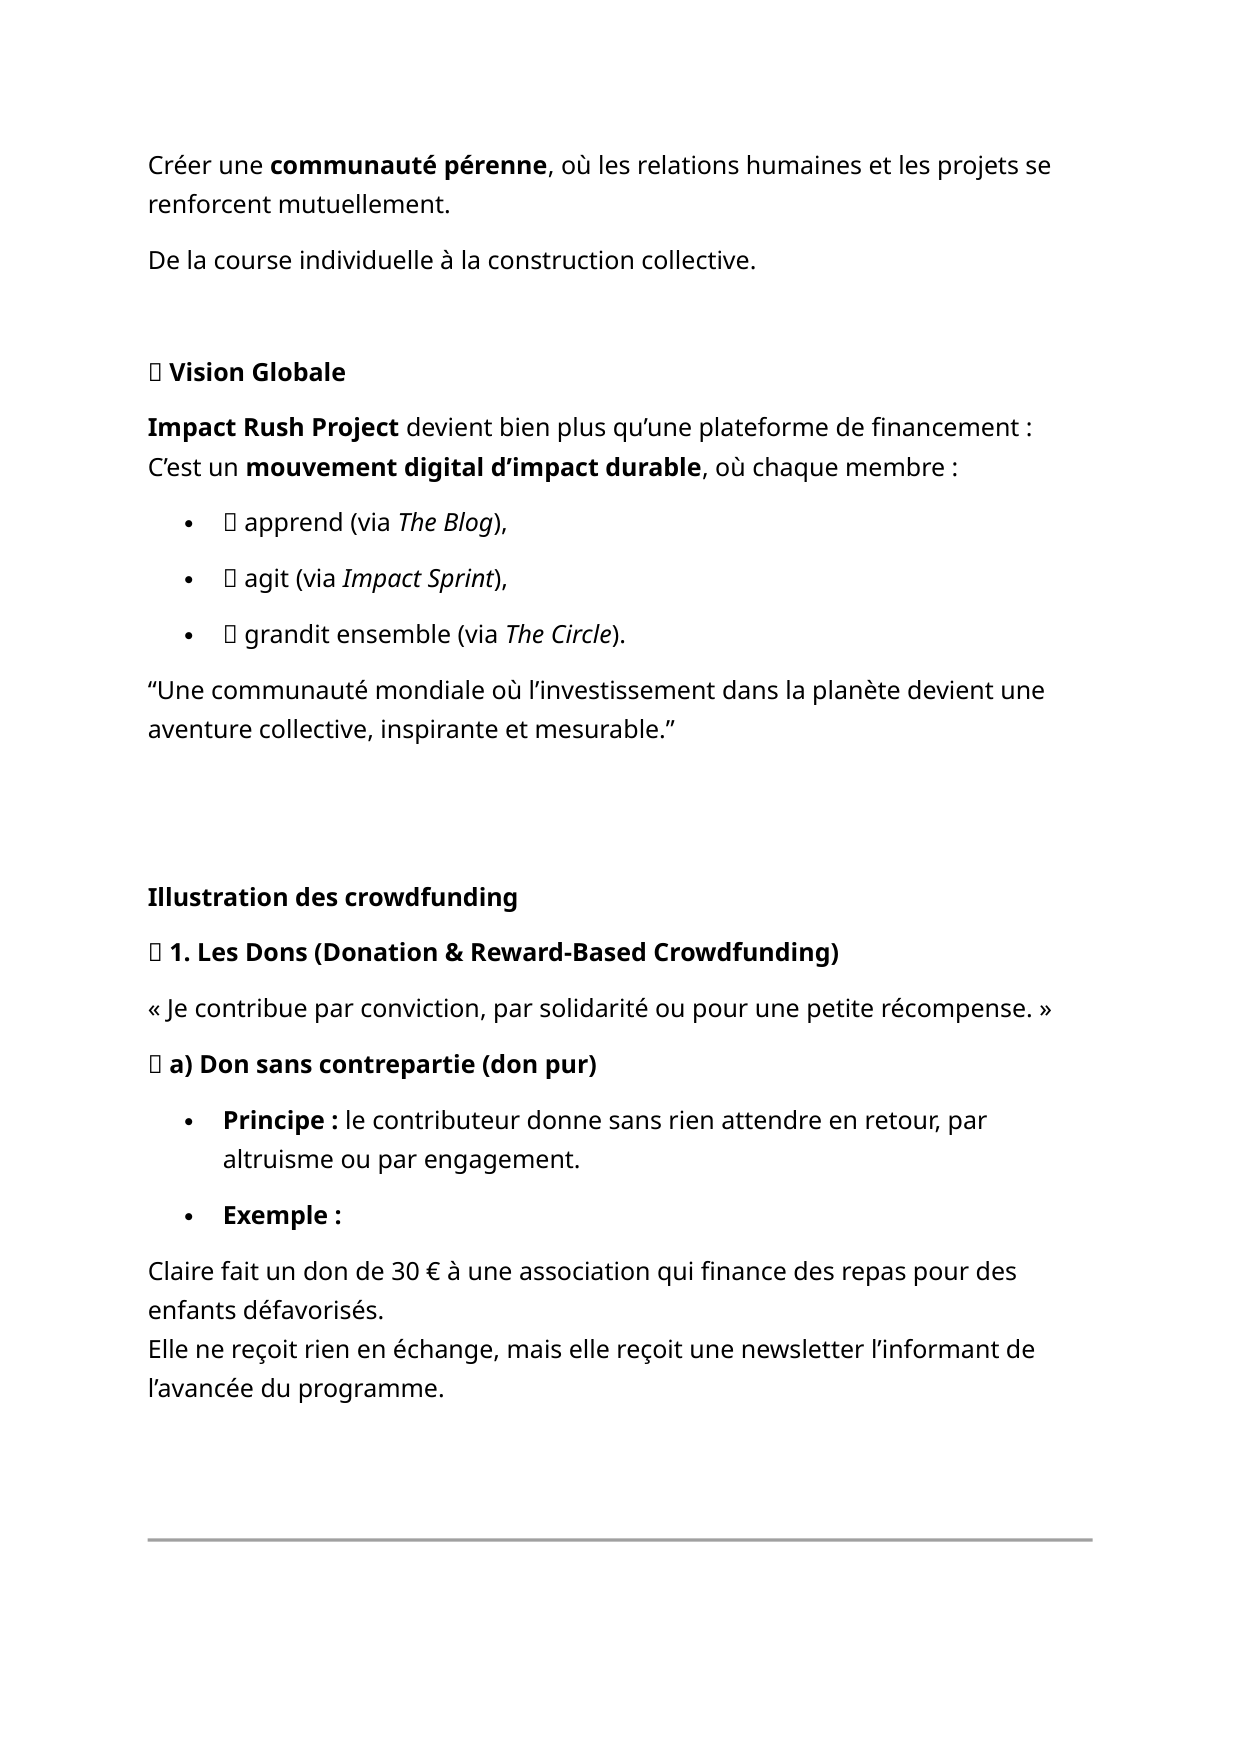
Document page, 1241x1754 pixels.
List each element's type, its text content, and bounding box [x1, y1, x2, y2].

text 🎁 1. Les Dons (Donation & Reward-Based Crowdfunding) [148, 935, 1093, 969]
text 💝 a) Don sans contrepartie (don pur) [148, 1047, 1093, 1081]
text “Une communauté mondiale où l’investissement dans la planète devient une aventure collective, inspirante et mesurable.” [148, 673, 1093, 746]
text Impact Rush Project devient bien plus qu’une plateforme de financement : C’est un mouvement digital d’impact durable, où chaque membre : [148, 410, 1093, 483]
list 💡 apprend (via The Blog), [185, 505, 1093, 539]
list Principe : le contributeur donne sans rien attendre en retour, par altruisme ou par engagement. [185, 1103, 1093, 1176]
text De la course individuelle à la construction collective. [148, 243, 1093, 277]
text Illustration des crowdfunding [148, 879, 1093, 913]
list Exemple : [185, 1198, 1093, 1232]
text Créer une communauté pérenne, où les relations humaines et les projets se renforcent mutuellement. [148, 148, 1093, 221]
text Claire fait un don de 30 € à une association qui finance des repas pour des enfants défavorisés. Elle ne reçoit rien en échange, mais elle reçoit une newsletter l’informant de l’avancée du programme. [148, 1253, 1093, 1405]
text « Je contribue par conviction, par solidarité ou pour une petite récompense. » [148, 991, 1093, 1025]
list 💸 agit (via Impact Sprint), [185, 561, 1093, 595]
text 🧠 Vision Globale [148, 354, 1093, 388]
list 🤝 grandit ensemble (via The Circle). [185, 617, 1093, 651]
